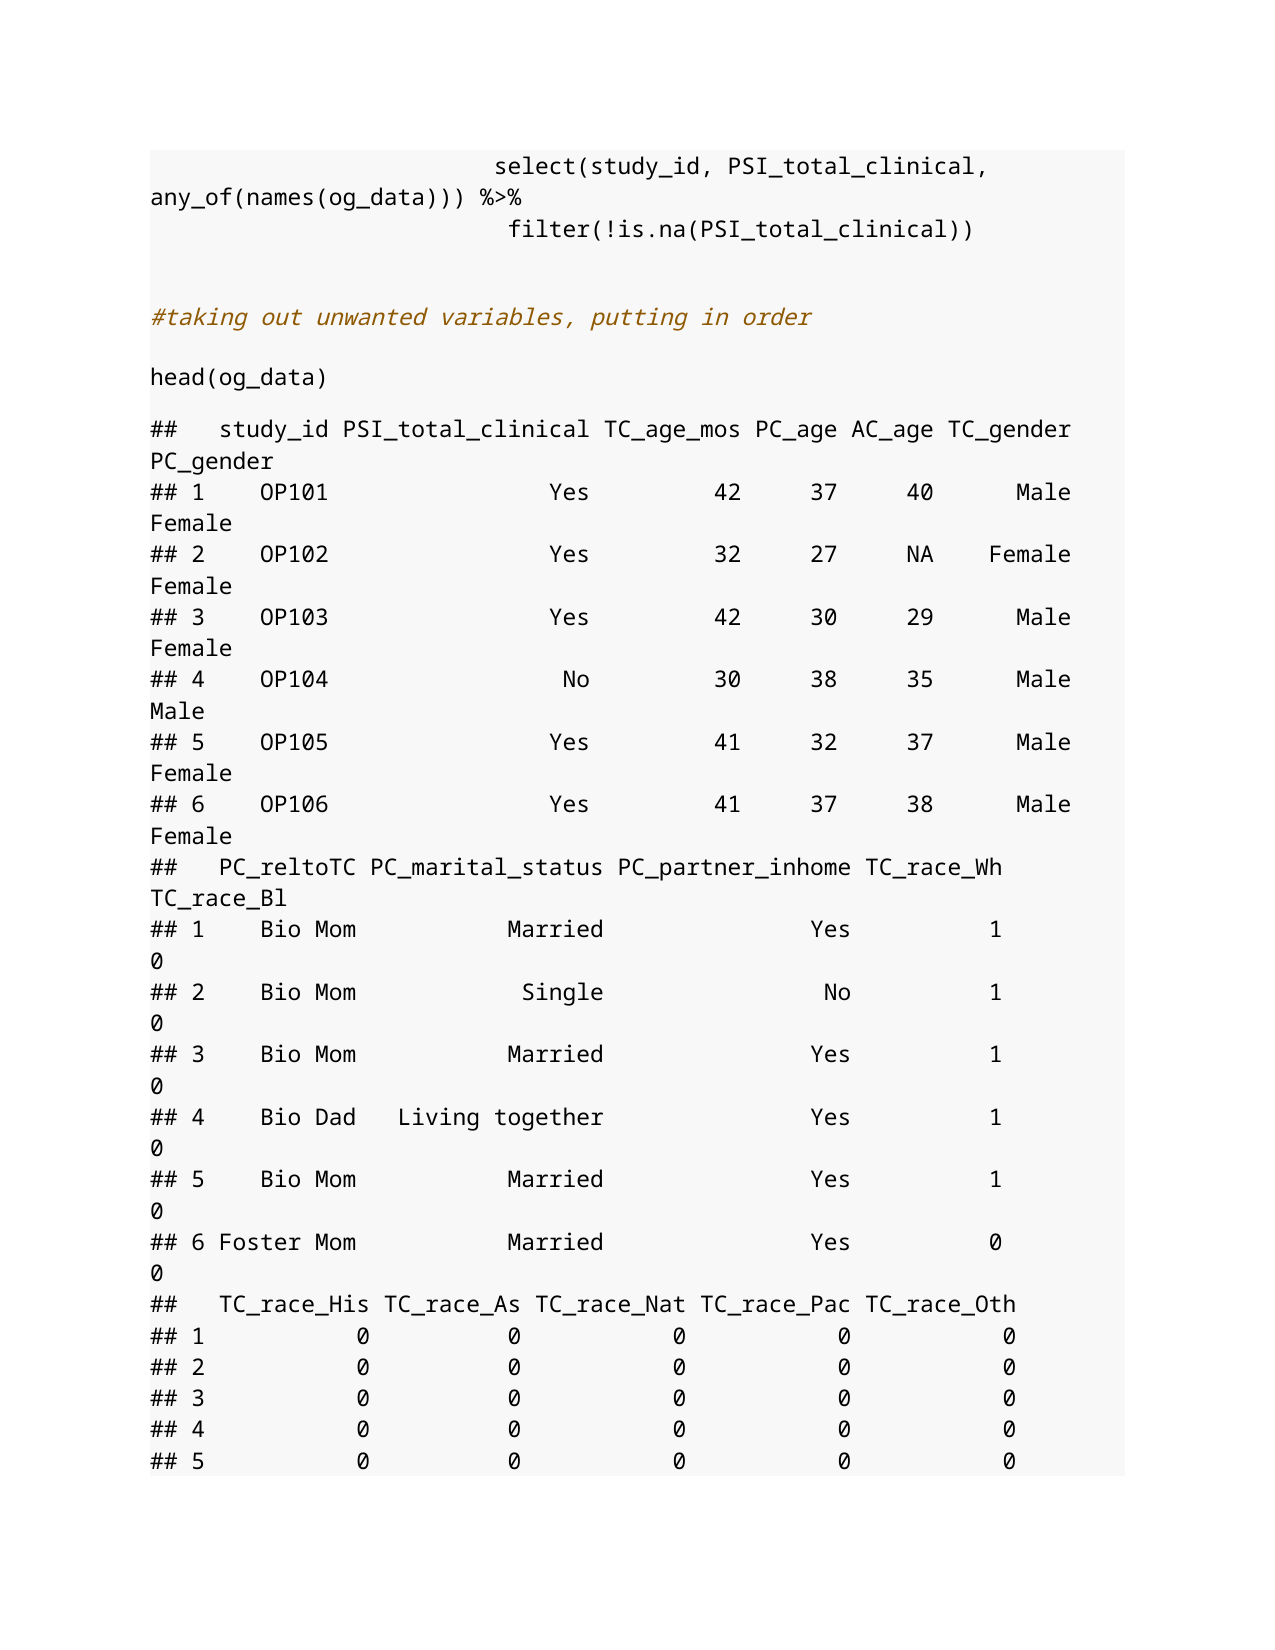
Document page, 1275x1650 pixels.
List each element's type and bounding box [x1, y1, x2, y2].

text [150, 413, 1125, 1476]
text [150, 150, 1125, 392]
